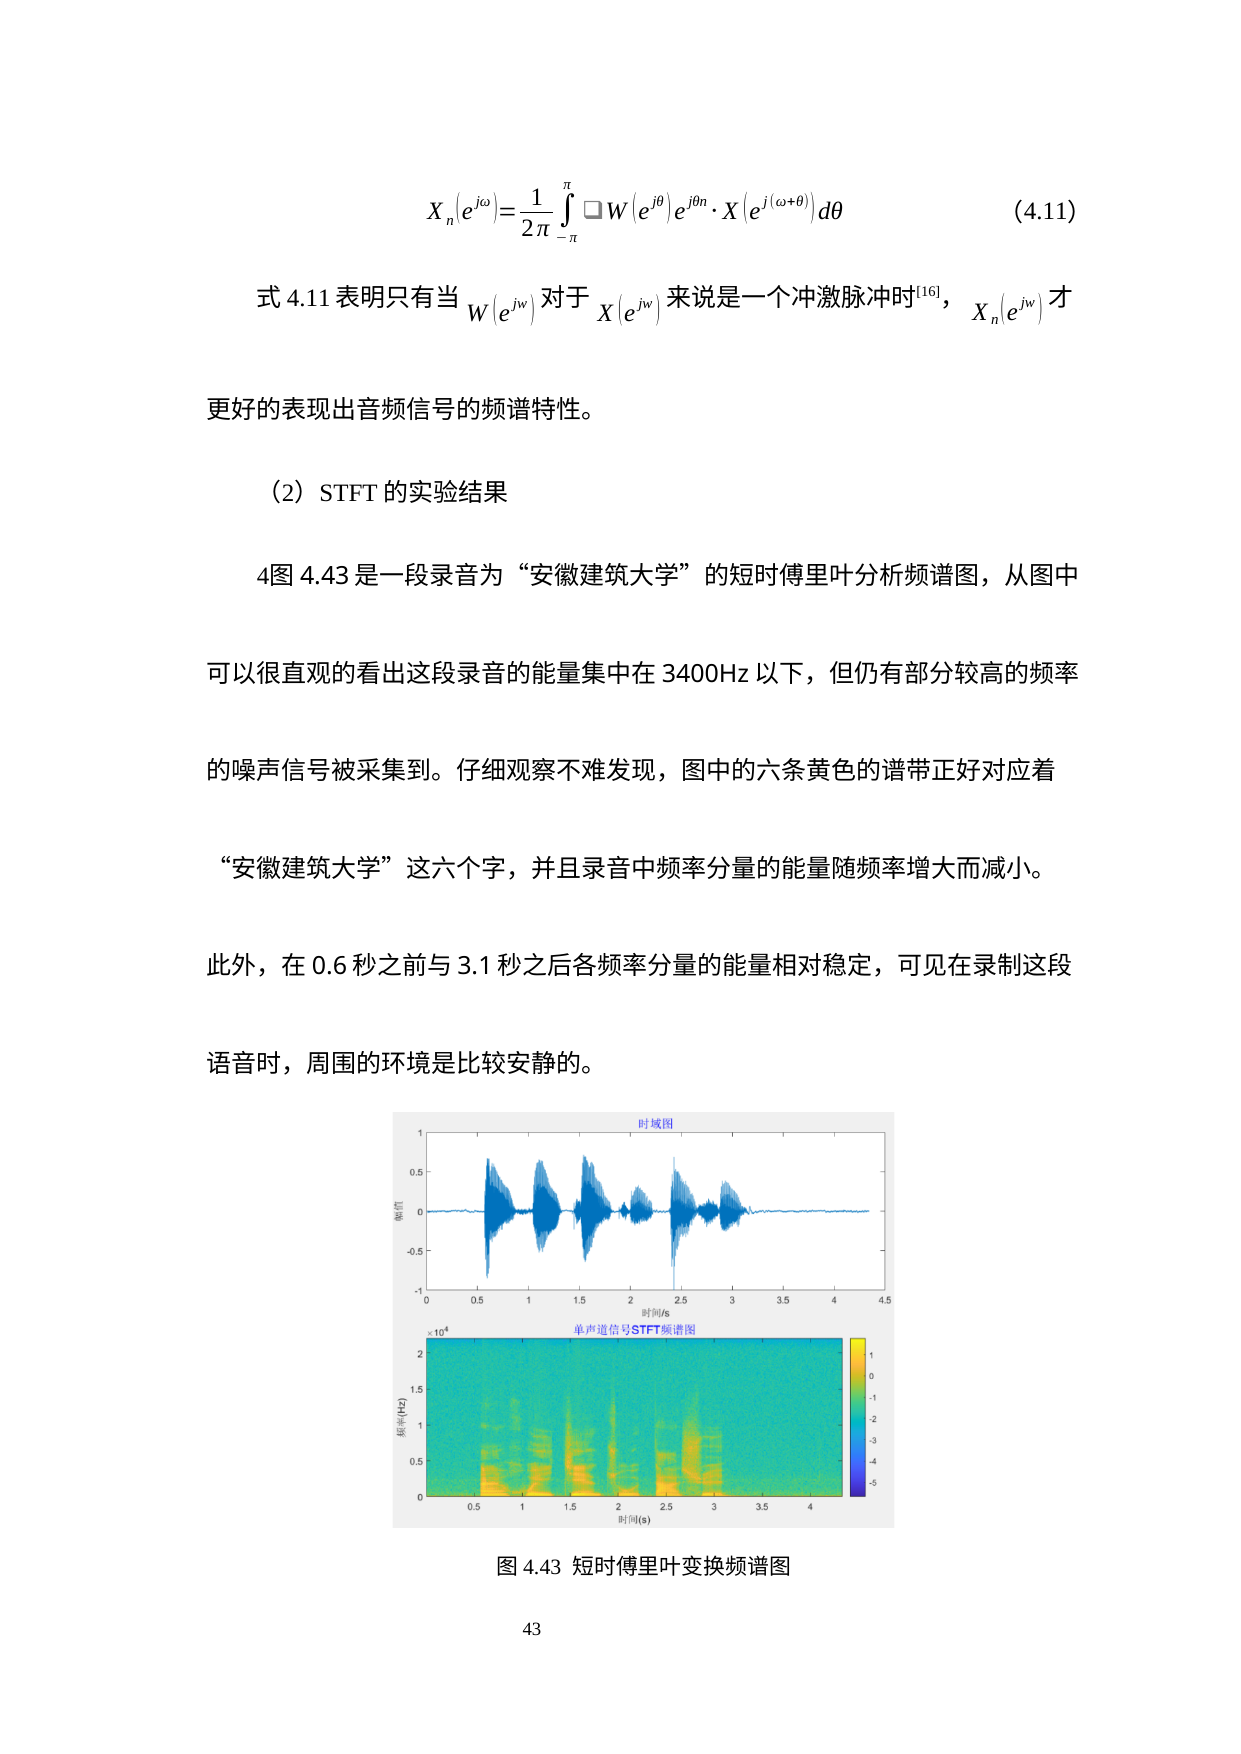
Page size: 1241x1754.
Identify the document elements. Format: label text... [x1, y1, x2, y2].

text 式4.11表明只有当 对于 来说是一个冲激脉冲时[16]， 才更好的表现出音频信号的频谱特性。 [207, 278, 1080, 440]
text （4.11） [177, 162, 1093, 259]
picture [392, 1112, 895, 1528]
text （2）STFT 的实验结果 [207, 458, 1080, 523]
